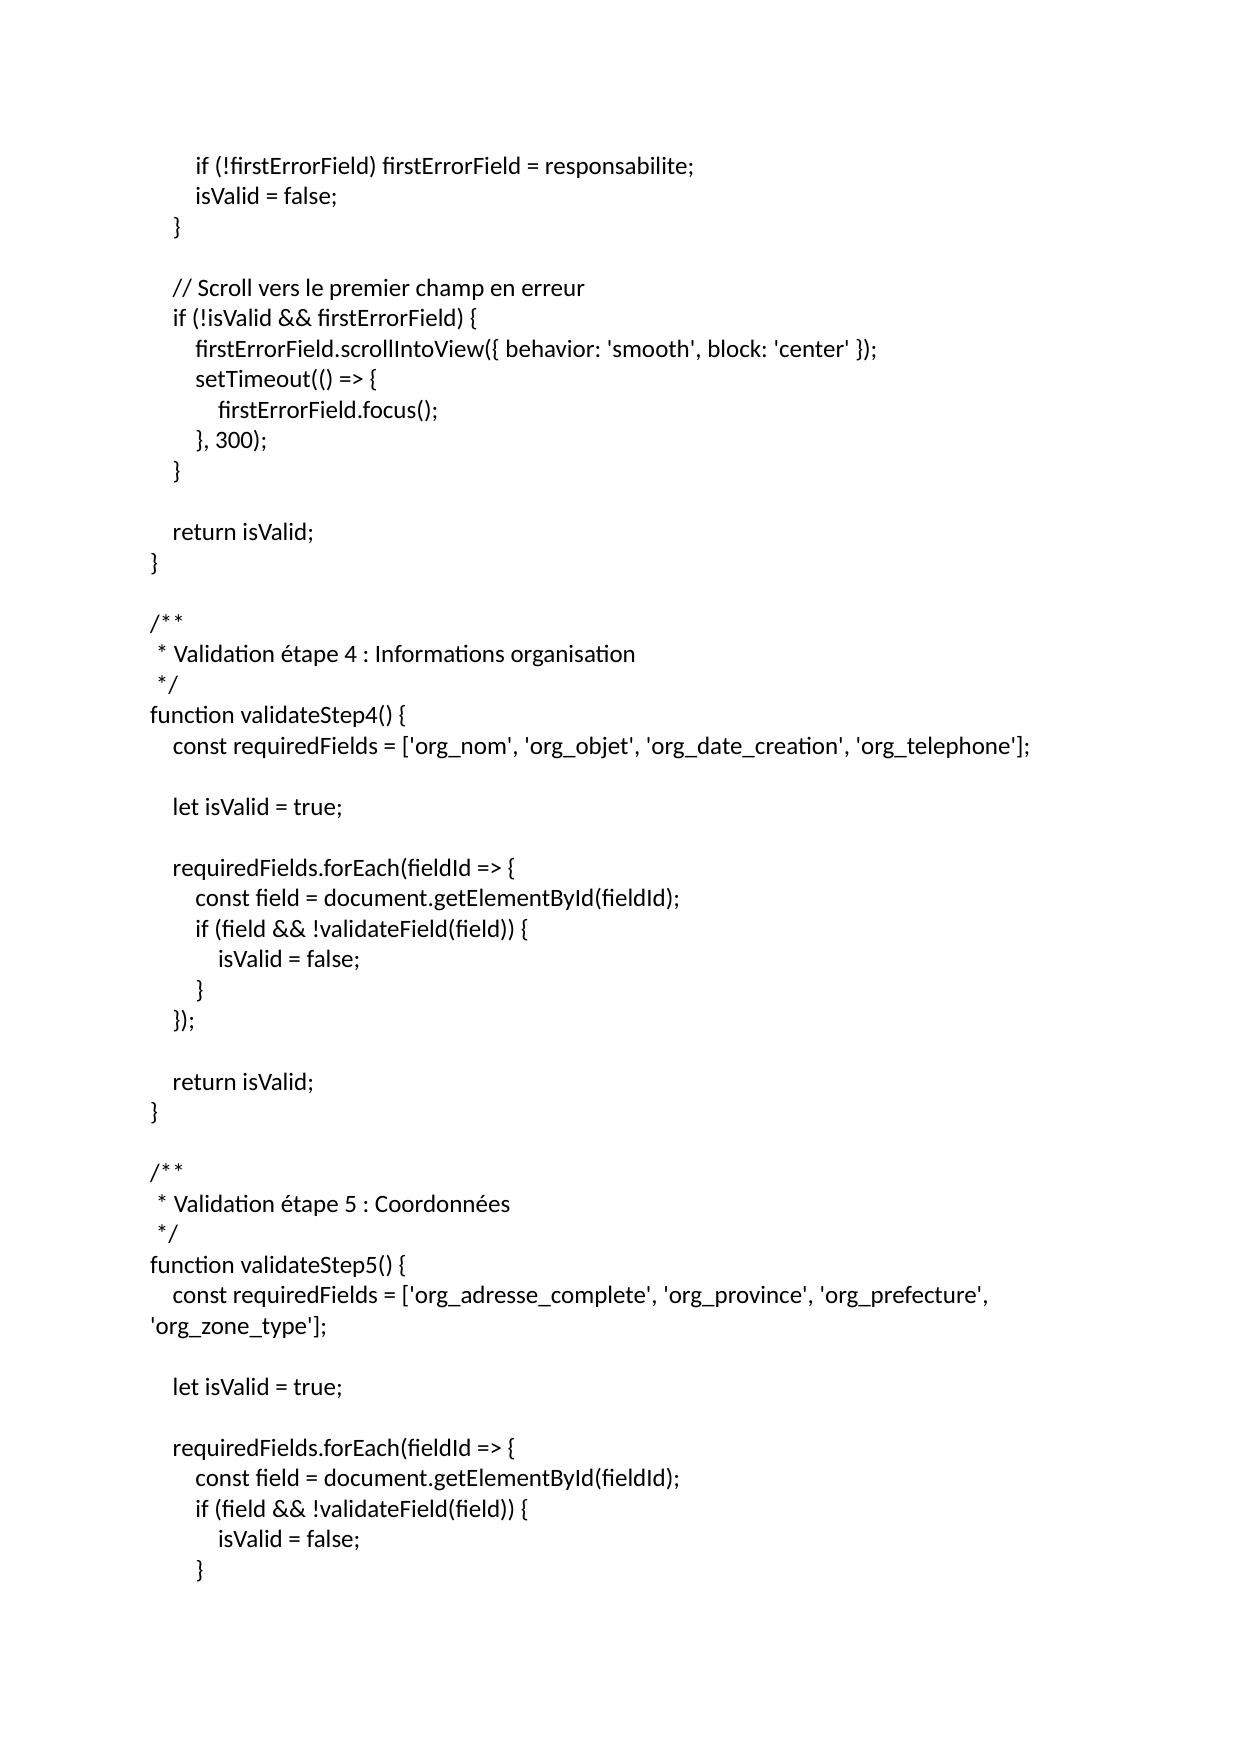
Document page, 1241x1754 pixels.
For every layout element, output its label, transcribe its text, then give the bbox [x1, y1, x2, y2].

text if (!firstErrorField) firstErrorField = responsabilite; [150, 150, 1090, 181]
text } [150, 211, 1090, 242]
text /** [150, 608, 1090, 638]
text } [150, 1554, 1090, 1584]
text firstErrorField.focus(); [150, 394, 1090, 425]
text if (field && !validateField(field)) { [150, 1493, 1090, 1523]
text // Scroll vers le premier champ en erreur [150, 272, 1090, 303]
text return isValid; [150, 516, 1090, 547]
text }); [150, 1004, 1090, 1035]
text } [150, 455, 1090, 486]
text isValid = false; [150, 1523, 1090, 1554]
text isValid = false; [150, 181, 1090, 211]
text requiredFields.forEach(fieldId => { [150, 1432, 1090, 1462]
text }, 300); [150, 425, 1090, 455]
text isValid = false; [150, 943, 1090, 974]
text } [150, 1096, 1090, 1127]
text if (!isValid && firstErrorField) { [150, 303, 1090, 333]
text } [150, 974, 1090, 1004]
text requiredFields.forEach(fieldId => { [150, 852, 1090, 882]
text const field = document.getElementById(fieldId); [150, 1462, 1090, 1493]
text let isValid = true; [150, 791, 1090, 821]
text function validateStep4() { [150, 699, 1090, 730]
text * Validation étape 5 : Coordonnées [150, 1188, 1090, 1218]
text */ [150, 1218, 1090, 1249]
text const requiredFields = ['org_nom', 'org_objet', 'org_date_creation', 'org_telephone']; [150, 730, 1090, 760]
text let isValid = true; [150, 1371, 1090, 1401]
text const requiredFields = ['org_adresse_complete', 'org_province', 'org_prefecture', 'org_zone_type']; [150, 1279, 1090, 1340]
text return isValid; [150, 1066, 1090, 1096]
text * Validation étape 4 : Informations organisation [150, 638, 1090, 669]
text /** [150, 1157, 1090, 1188]
text function validateStep5() { [150, 1249, 1090, 1279]
text } [150, 547, 1090, 577]
text if (field && !validateField(field)) { [150, 913, 1090, 943]
text setTimeout(() => { [150, 364, 1090, 394]
text firstErrorField.scrollIntoView({ behavior: 'smooth', block: 'center' }); [150, 333, 1090, 364]
text */ [150, 669, 1090, 699]
text const field = document.getElementById(fieldId); [150, 882, 1090, 913]
